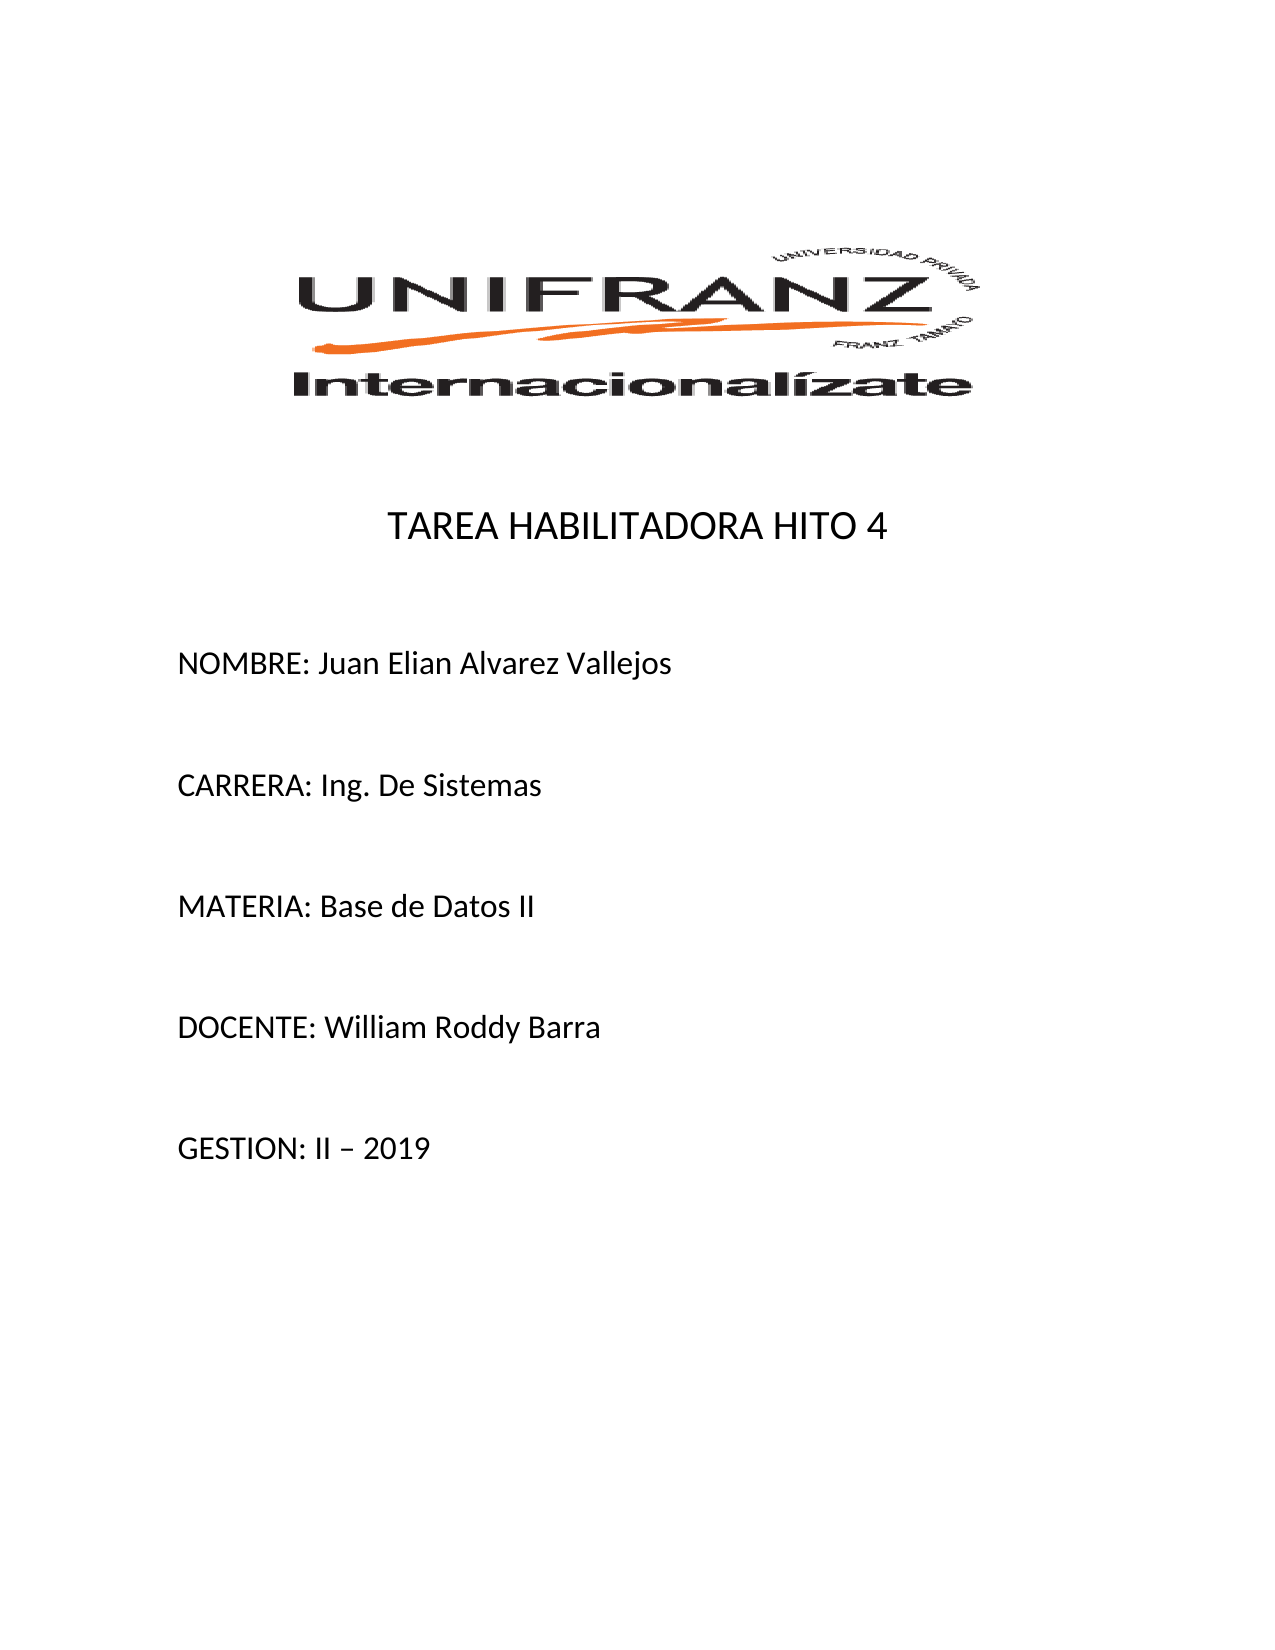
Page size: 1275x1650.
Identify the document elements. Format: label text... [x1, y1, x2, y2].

picture [177, 147, 1098, 496]
text MATERIA: Base de Datos II [177, 885, 1098, 926]
text DOCENTE: William Roddy Barra [177, 1006, 1098, 1047]
text TAREA HABILITADORA HITO 4 [177, 496, 1098, 550]
text GESTION: II – 2019 [177, 1127, 1098, 1168]
text NOMBRE: Juan Elian Alvarez Vallejos [177, 642, 1098, 683]
text CARRERA: Ing. De Sistemas [177, 763, 1098, 804]
